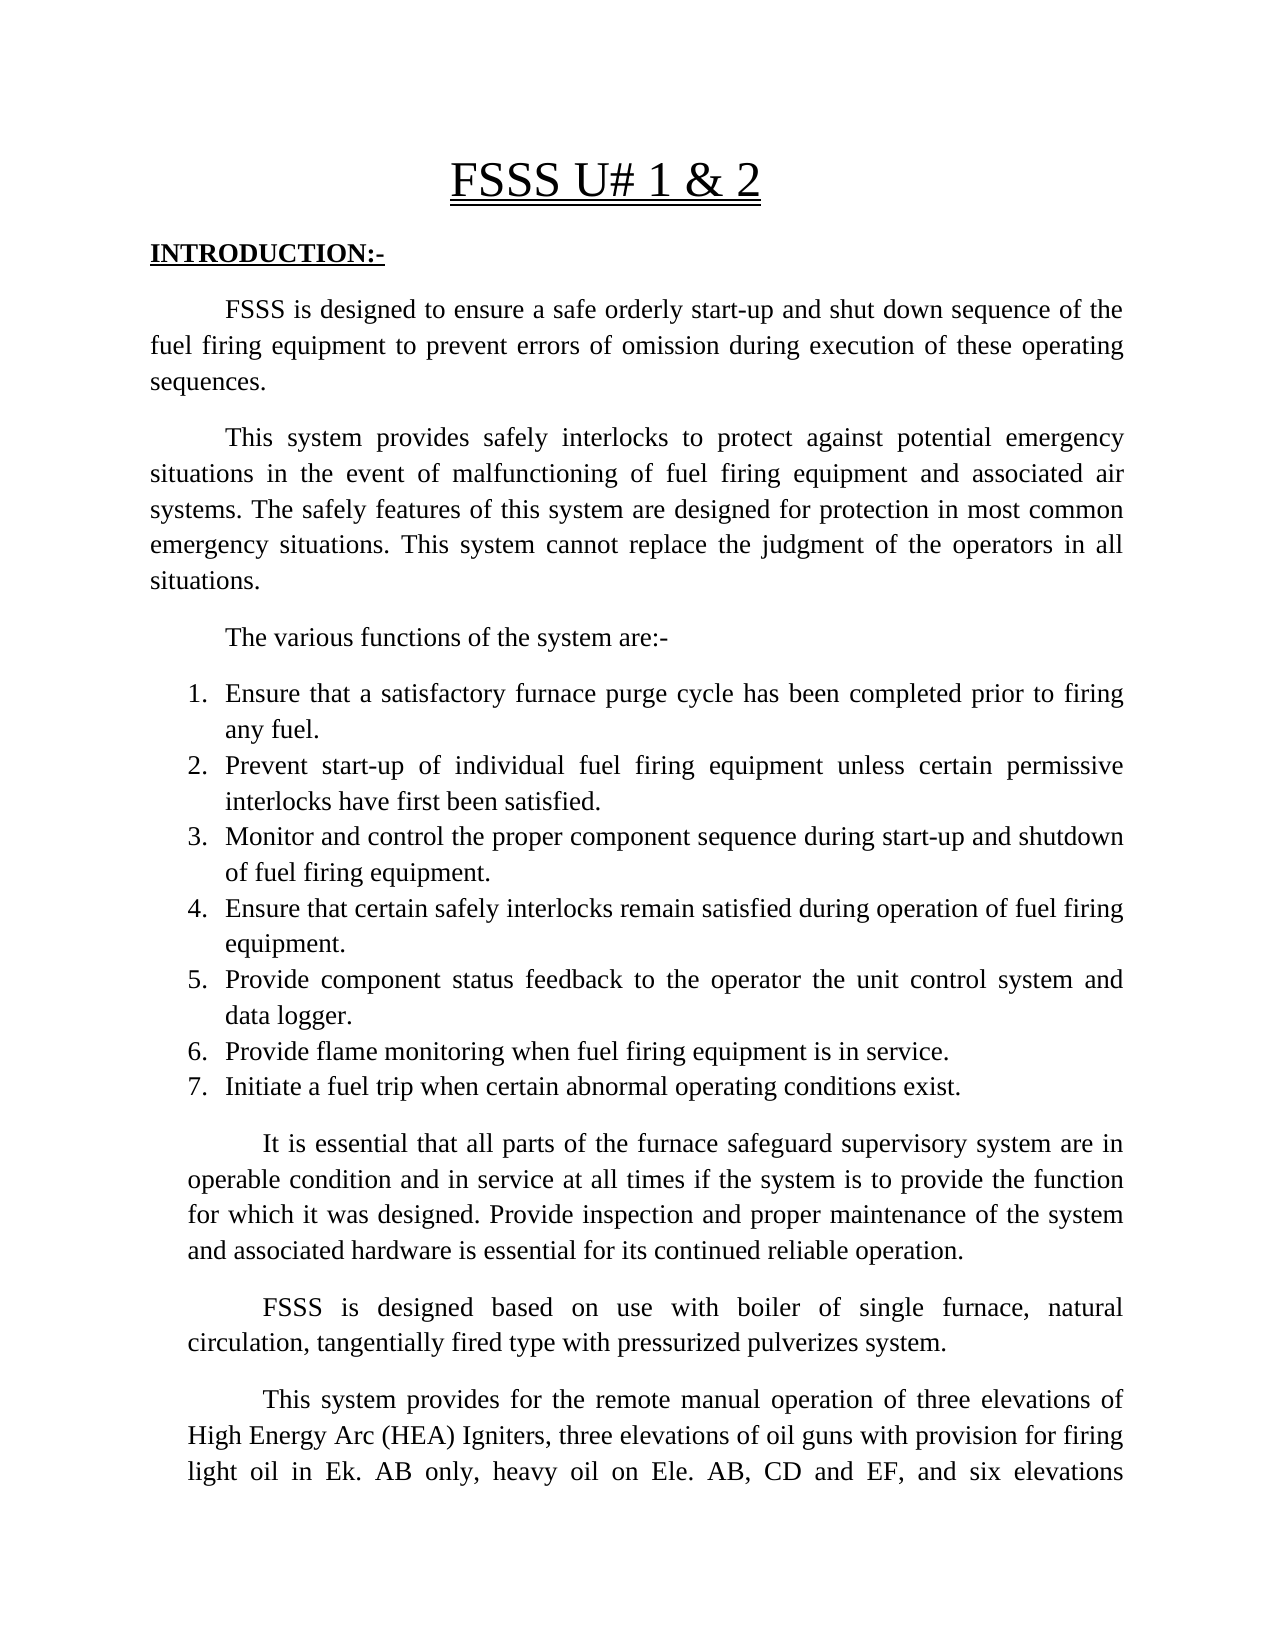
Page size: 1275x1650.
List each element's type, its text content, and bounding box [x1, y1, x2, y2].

list Ensure that a satisfactory furnace purge cycle has been completed prior to firing any fuel. [187, 677, 1125, 744]
text INTRODUCTION:- [150, 237, 1125, 268]
list Provide flame monitoring when fuel firing equipment is in service. [187, 1035, 1125, 1066]
list Initiate a fuel trip when certain abnormal operating conditions exist. [187, 1071, 1125, 1102]
text It is essential that all parts of the furnace safeguard supervisory system are in operable condition and in service at all times if the system is to provide the function for which it was designed. Provide inspection and proper maintenance of the system and associated hardware is essential for its continued reliable operation. [187, 1127, 1125, 1265]
list Monitor and control the proper component sequence during start-up and shutdown of fuel firing equipment. [187, 820, 1125, 887]
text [187, 1383, 1125, 1486]
text FSSS is designed based on use with boiler of single furnace, natural circulation, tangentially fired type with pressurized pulverizes system. [187, 1291, 1125, 1358]
text This system provides safely interlocks to protect against potential emergency situations in the event of malfunctioning of fuel firing equipment and associated air systems. The safely features of this system are designed for protection in most common emergency situations. This system cannot replace the judgment of the operators in all situations. [150, 421, 1125, 596]
list Provide component status feedback to the operator the unit control system and data logger. [187, 963, 1125, 1030]
text FSSS U# 1 & 2 [375, 150, 1125, 207]
text The various functions of the system are:- [150, 621, 1125, 652]
list Ensure that certain safely interlocks remain satisfied during operation of fuel firing equipment. [187, 892, 1125, 959]
text FSSS is designed to ensure a safe orderly start-up and shut down sequence of the fuel firing equipment to prevent errors of omission during execution of these operating sequences. [150, 293, 1125, 396]
list Prevent start-up of individual fuel firing equipment unless certain permissive interlocks have first been satisfied. [187, 749, 1125, 816]
